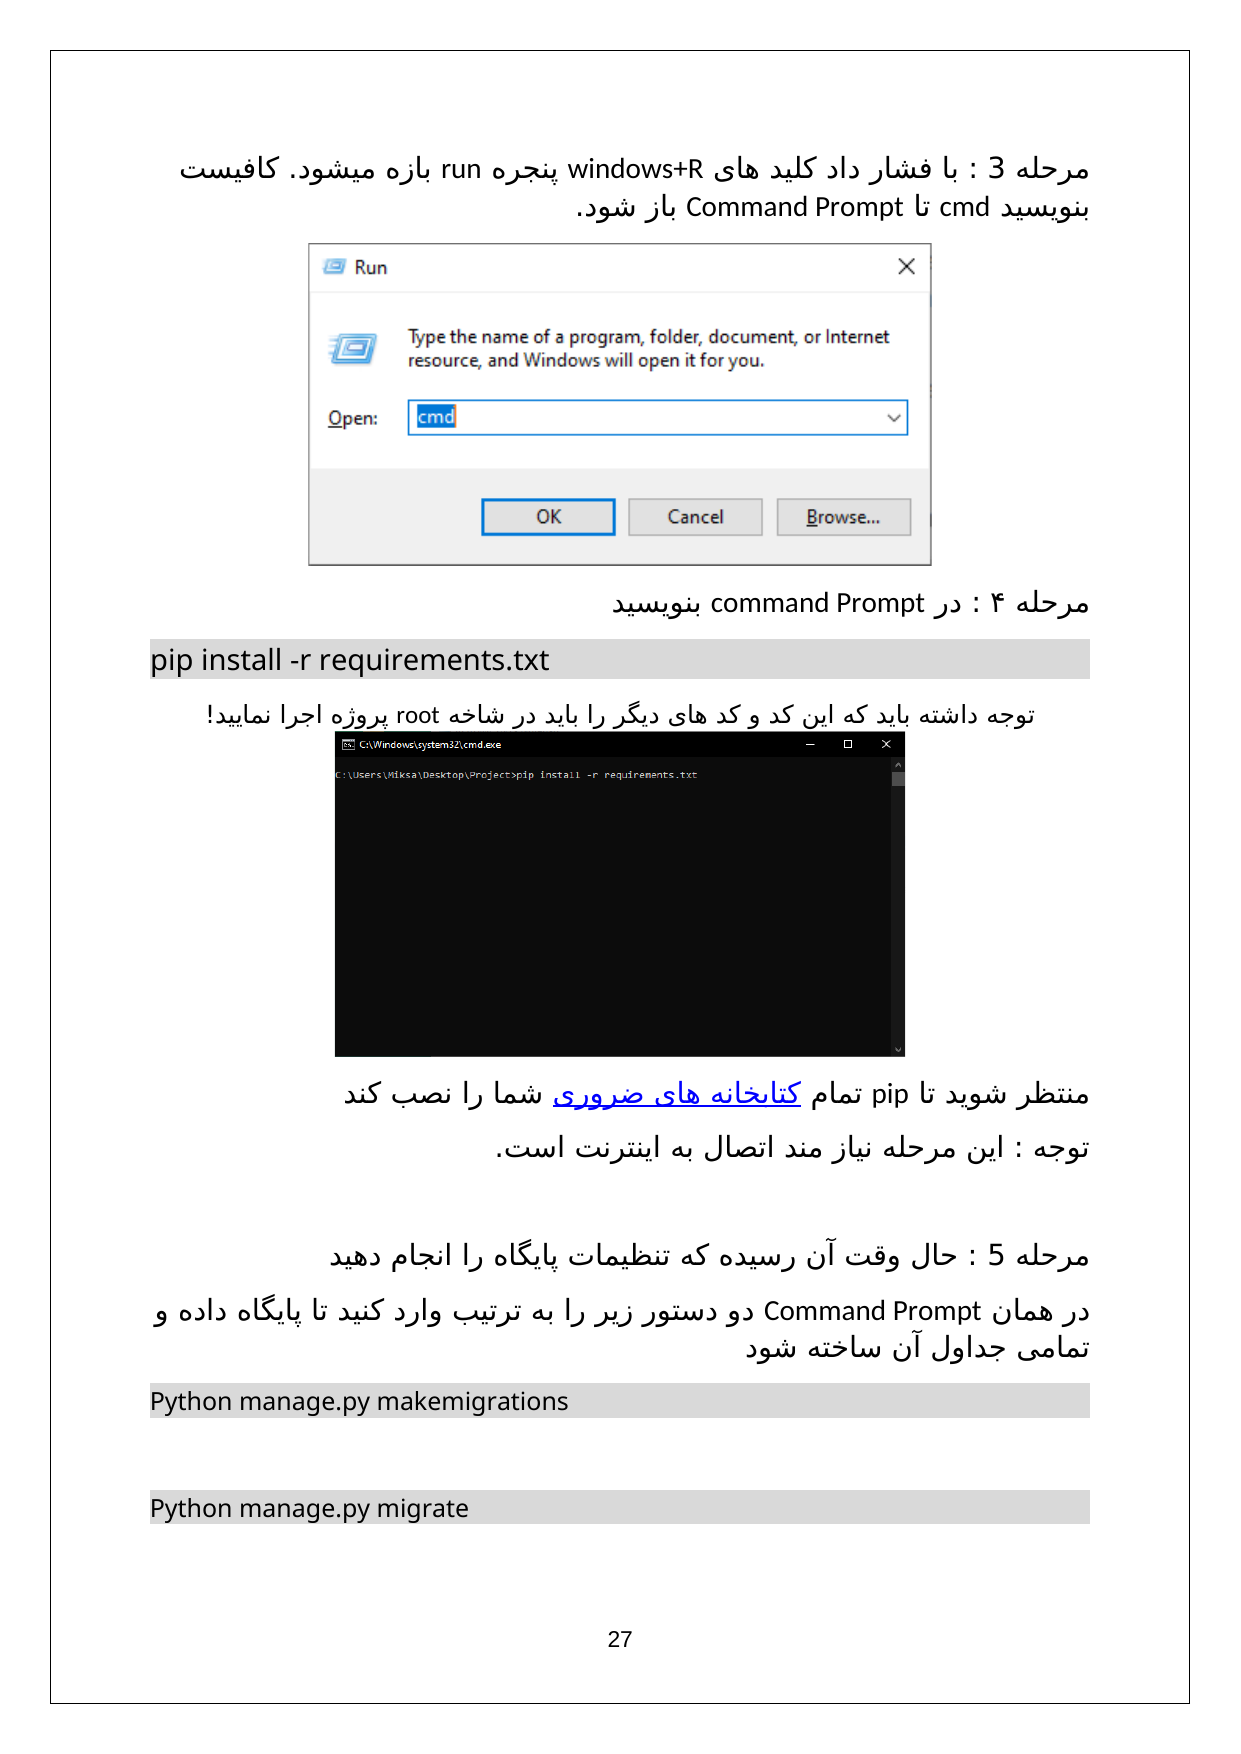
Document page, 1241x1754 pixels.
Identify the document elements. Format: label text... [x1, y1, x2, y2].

text pip install -r requirements.txt [150, 639, 1090, 679]
picture [334, 731, 906, 1057]
text Python manage.py migrate [150, 1490, 1090, 1524]
text Python manage.py makemigrations [150, 1383, 1090, 1418]
text مرحله 3 : با فشار داد کلید های windows+R پنجره run بازه میشود. کافیست بنویسید cmd تا Command Prompt باز شود. [150, 150, 1090, 224]
text در همان Command Prompt دو دستور زیر را به ترتیب وارد کنید تا پایگاه داده و تمامی جداول آن ساخته شود [150, 1292, 1090, 1364]
text منتظر شوید تا pip تمام کتابخانه های ضروری شما را نصب کند [150, 1075, 1090, 1111]
text مرحله ۴ : در command Prompt بنویسید [150, 584, 1090, 620]
text مرحله 5 : حال وقت آن رسیده که تنظیمات پایگاه را انجام دهید [150, 1238, 1090, 1272]
picture [308, 243, 932, 566]
text توجه : این مرحله نیاز مند اتصال به اینترنت است. [150, 1130, 1090, 1164]
